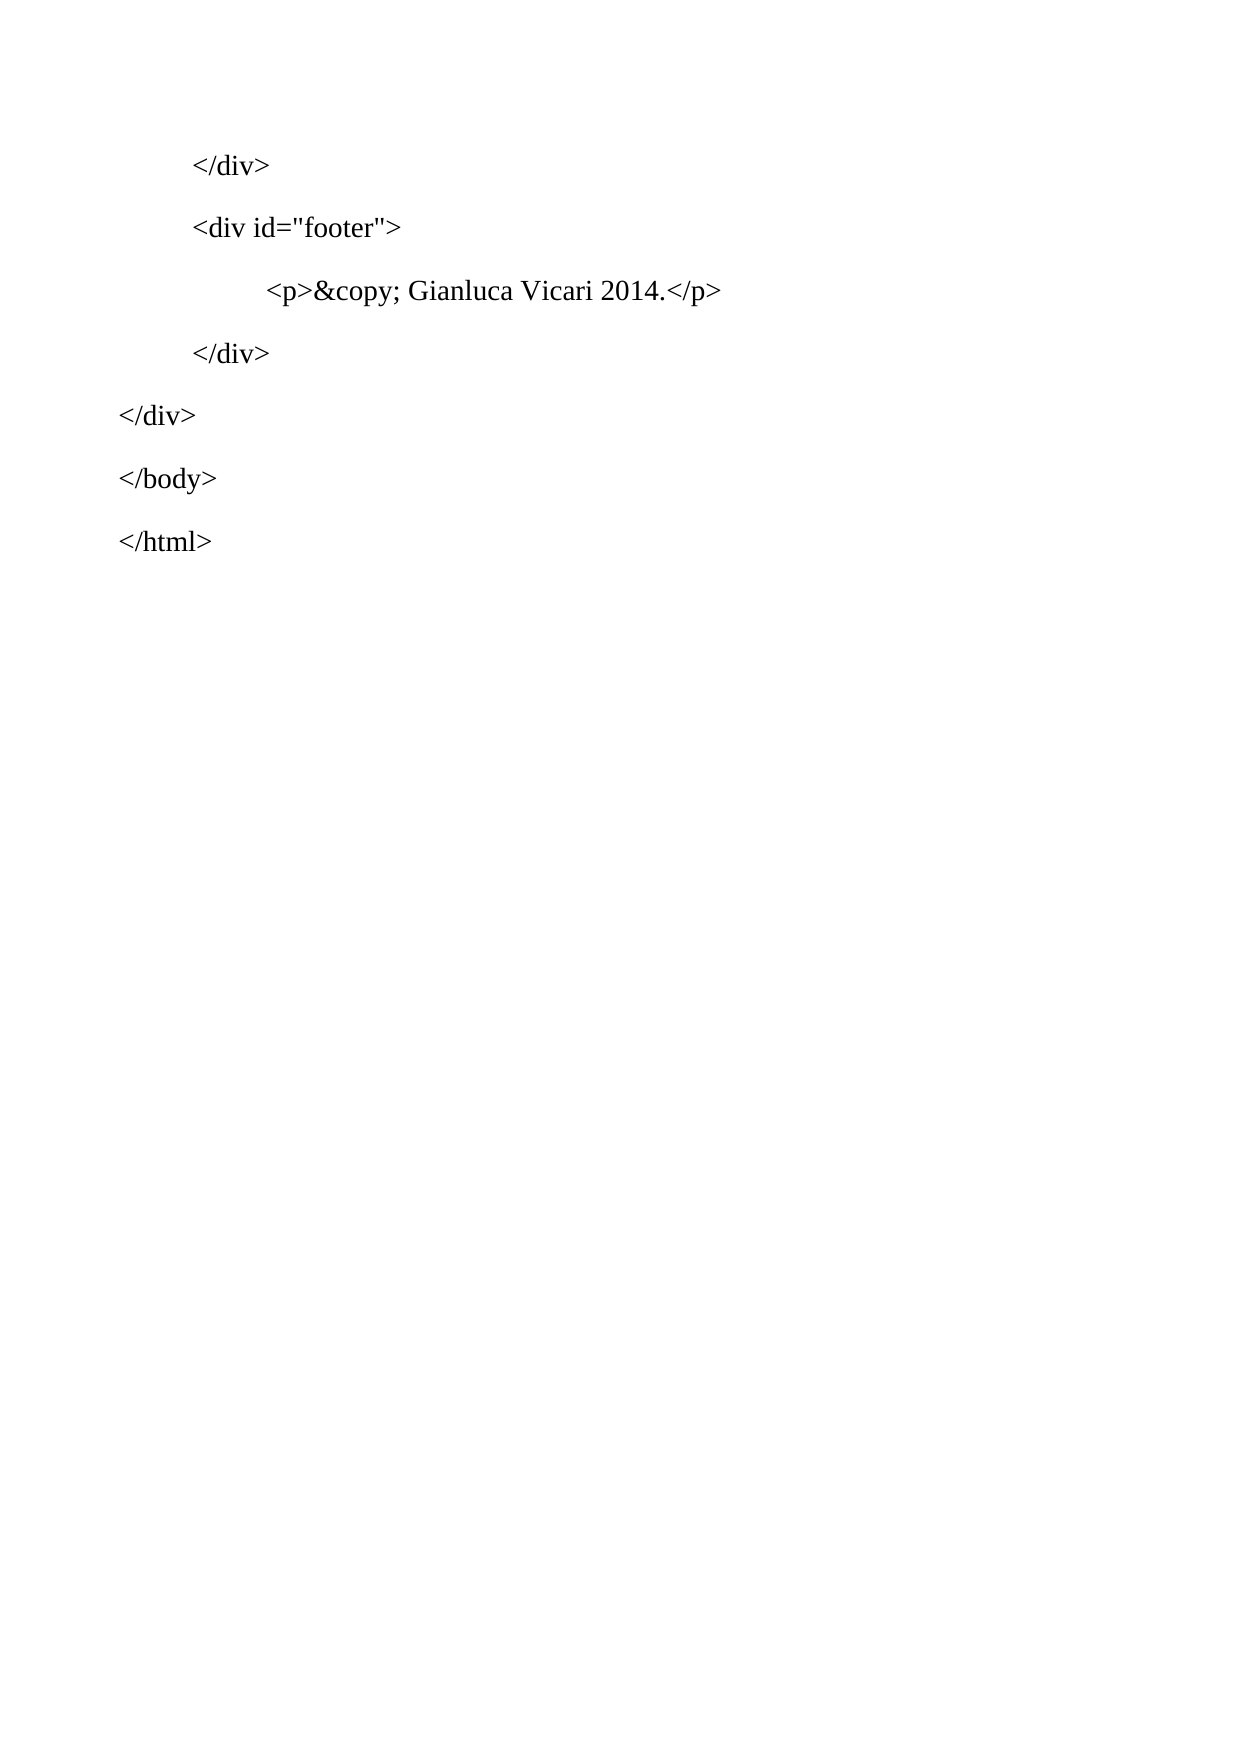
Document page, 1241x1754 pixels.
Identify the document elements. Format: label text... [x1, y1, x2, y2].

text </div> [118, 398, 1122, 432]
text <div id="footer"> [118, 210, 1122, 244]
text </div> [118, 148, 1122, 181]
text </body> [118, 461, 1122, 495]
text </html> [118, 524, 1122, 557]
text <p>&copy; Gianluca Vicari 2014.</p> [118, 273, 1122, 307]
text </div> [118, 336, 1122, 369]
